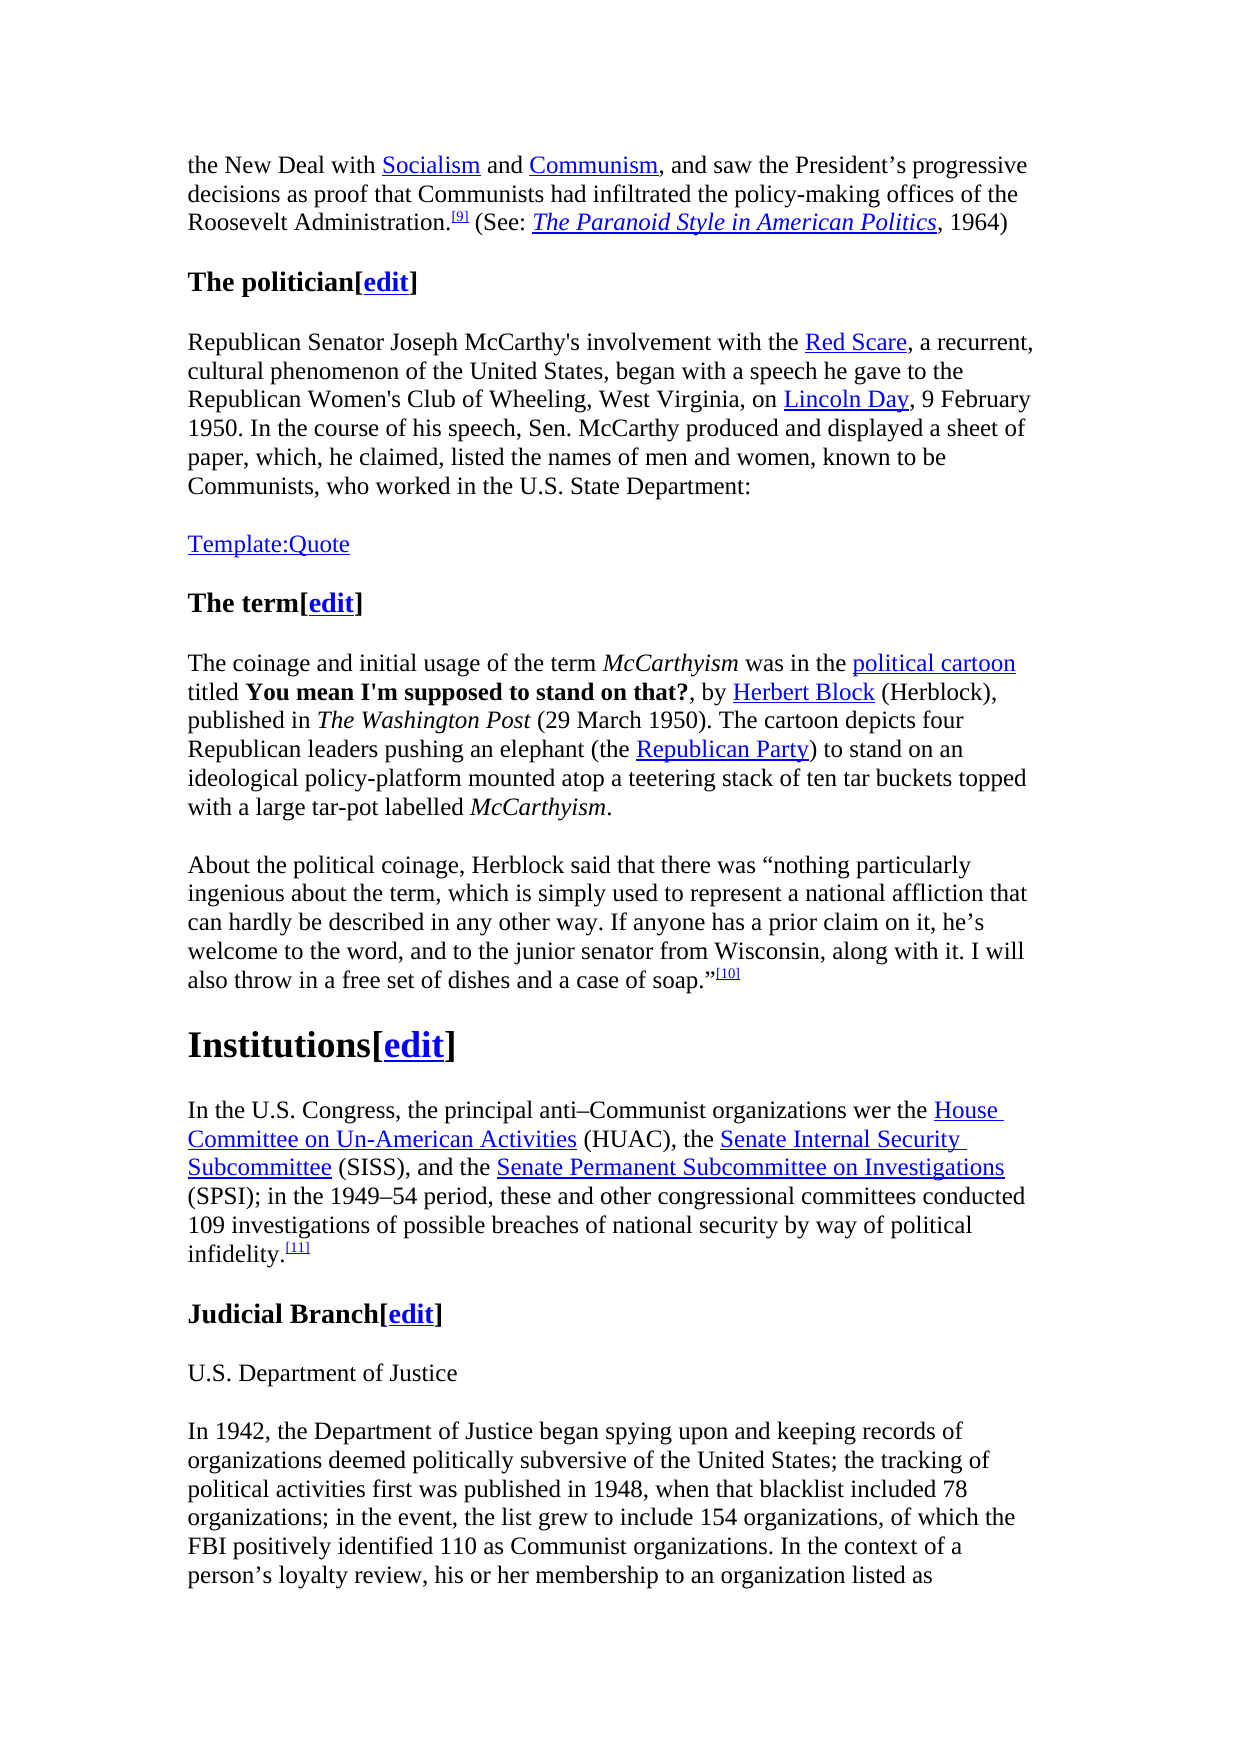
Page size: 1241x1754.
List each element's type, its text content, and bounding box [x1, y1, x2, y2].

subtitle The term[edit] [187, 587, 1053, 619]
text Republican Senator Joseph McCarthy's involvement with the Red Scare, a recurrent, cultural phenomenon of the United States, began with a speech he gave to the Republican Women's Club of Wheeling, West Virginia, on Lincoln Day, 9 February 1950. In the course of his speech, Sen. McCarthy produced and displayed a sheet of paper, which, he claimed, listed the names of men and women, known to be Communists, who worked in the U.S. State Department: [187, 327, 1053, 499]
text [187, 150, 1053, 236]
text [187, 1416, 1053, 1589]
text Template:Quote [187, 529, 1053, 557]
text The coinage and initial usage of the term McCarthyism was in the political cartoon titled You mean I'm supposed to stand on that?, by Herbert Block (Herblock), published in The Washington Post (29 March 1950). The cartoon depicts four Republican leaders pushing an elephant (the Republican Party) to stand on an ideological policy-platform mounted atop a teetering stack of ten tar buckets topped with a large tar-pot labelled McCarthyism. [187, 648, 1053, 821]
subtitle The politician[edit] [187, 265, 1053, 298]
subtitle Institutions[edit] [187, 1023, 1053, 1066]
text In the U.S. Congress, the principal anti–Communist organizations wer the House Committee on Un-American Activities (HUAC), the Senate Internal Security Subcommittee (SISS), and the Senate Permanent Subcommittee on Investigations (SPSI); in the 1949–54 period, these and other congressional committees conducted 109 investigations of possible breaches of national security by way of political infidelity.[11] [187, 1095, 1053, 1267]
text U.S. Department of Justice [187, 1358, 1053, 1387]
text About the political coinage, Herblock said that there was “nothing particularly ingenious about the term, which is simply used to represent a national affliction that can hardly be described in any other way. If anyone has a prior claim on it, he’s welcome to the word, and to the junior senator from Wisconsin, along with it. I will also throw in a free set of dishes and a case of soap.”[10] [187, 850, 1053, 993]
subtitle Judicial Branch[edit] [187, 1297, 1053, 1329]
